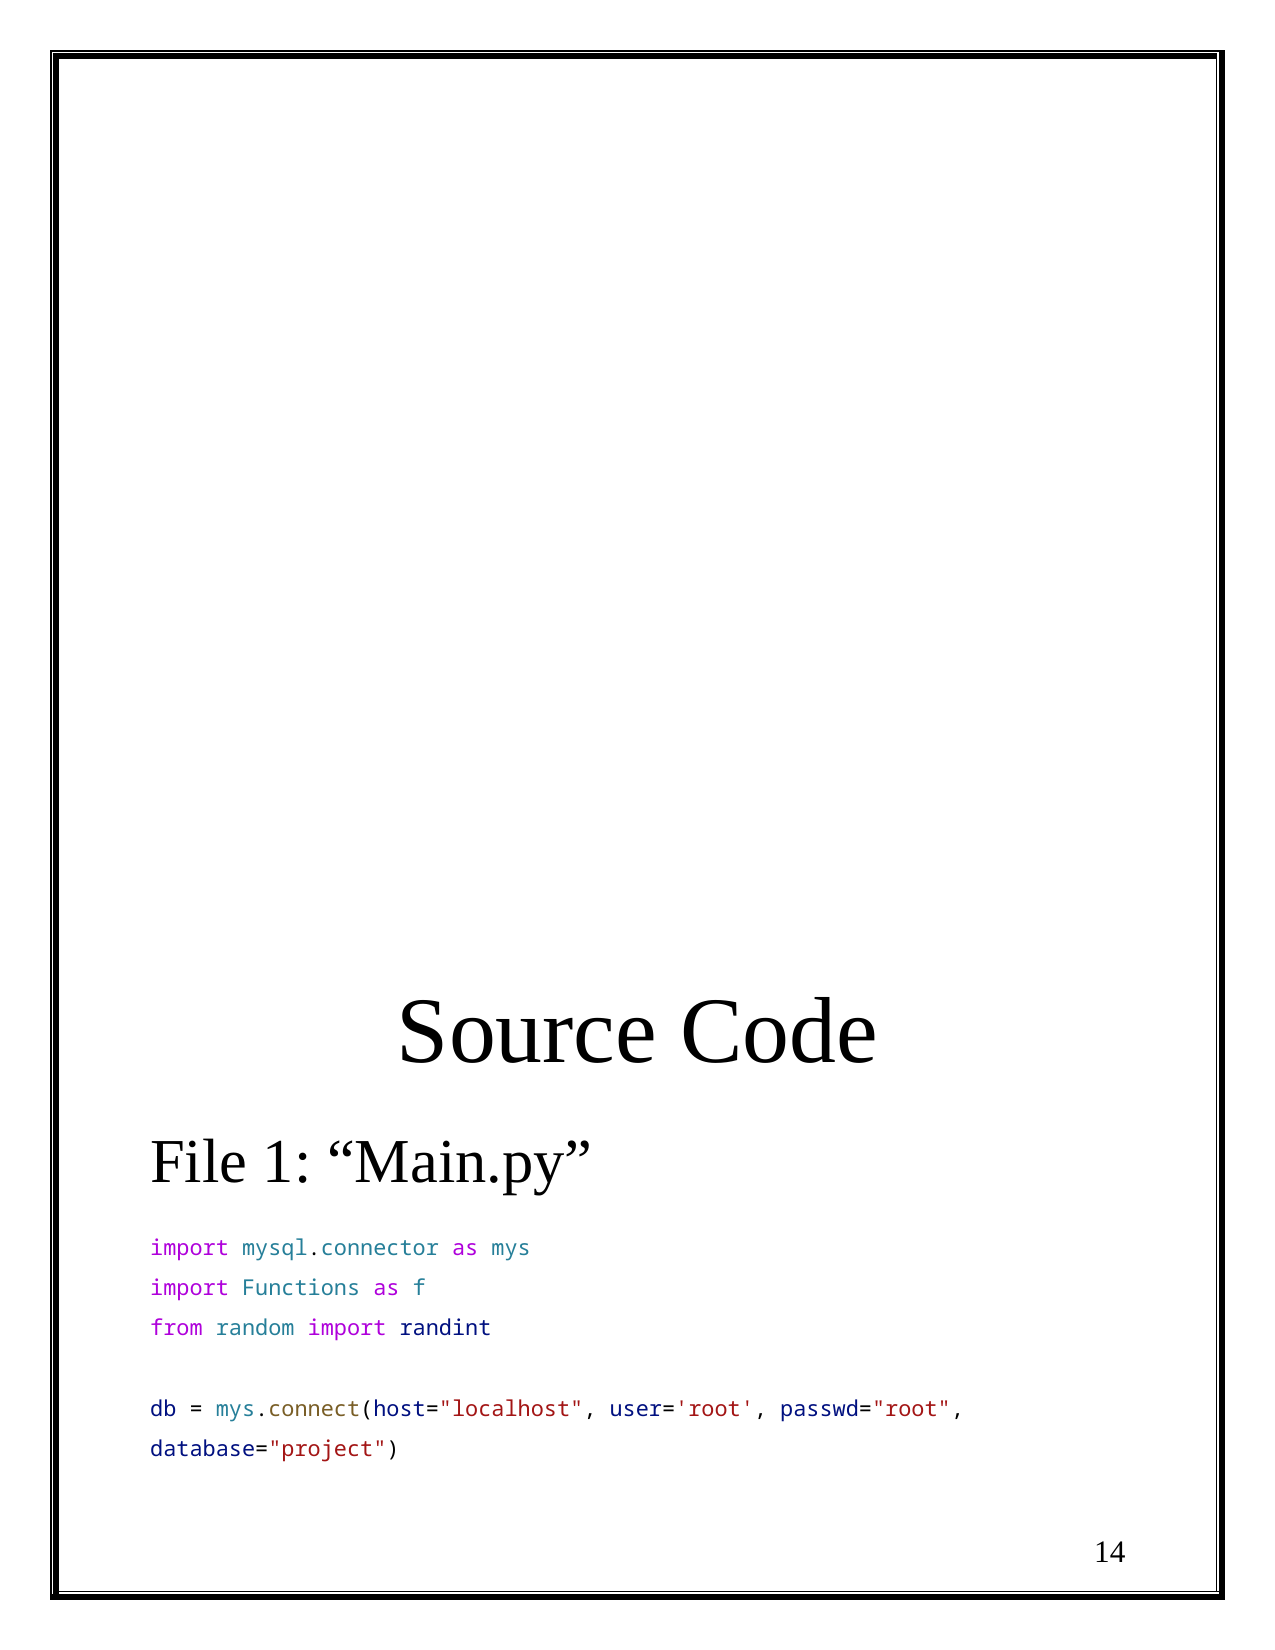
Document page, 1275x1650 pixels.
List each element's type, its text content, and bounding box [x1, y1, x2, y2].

text from random import randint [150, 1312, 1125, 1342]
title Source Code [150, 975, 1125, 1083]
text import Functions as f [150, 1272, 1125, 1302]
text db = mys.connect(host="localhost", user='root', passwd="root", database="project") [150, 1392, 1125, 1462]
subtitle File 1: “Main.py” [150, 1124, 1125, 1196]
text import mysql.connector as mys [150, 1232, 1125, 1261]
